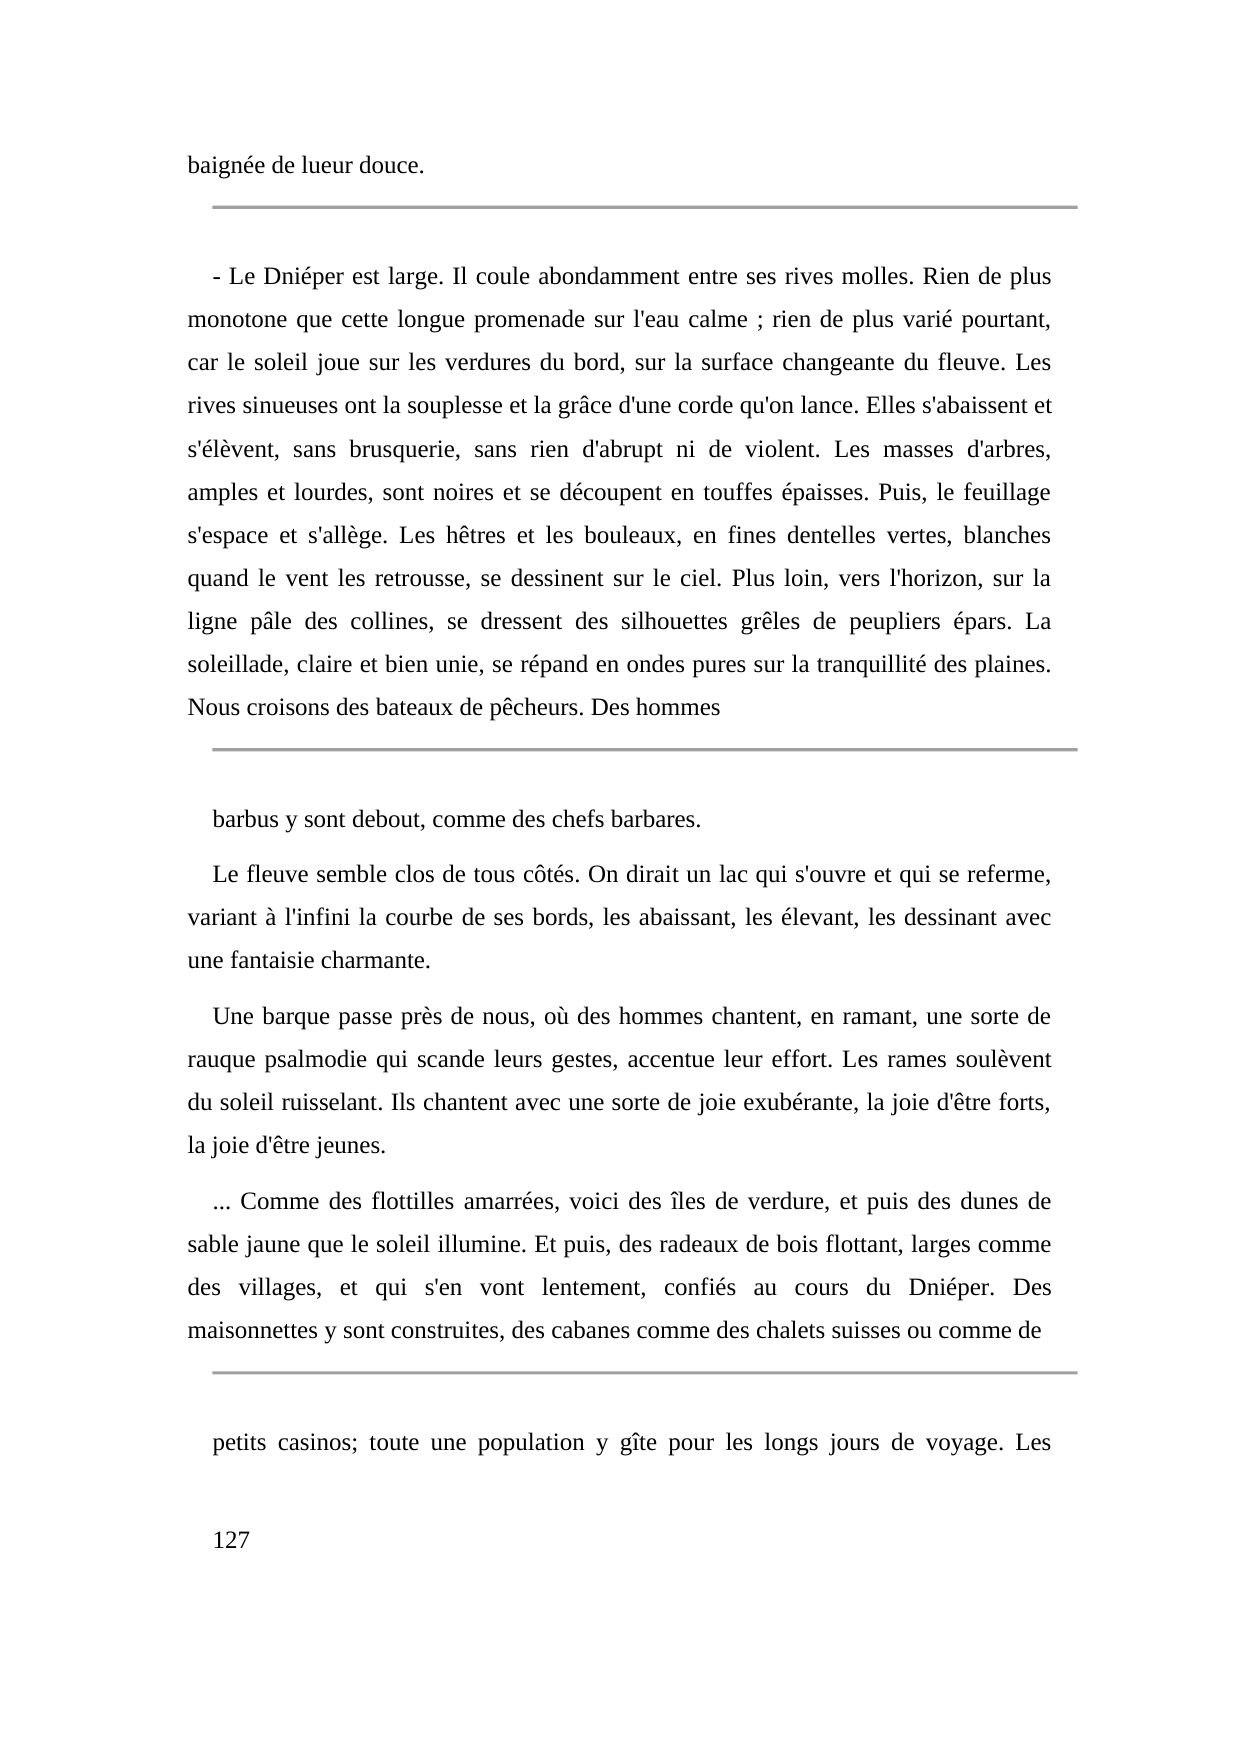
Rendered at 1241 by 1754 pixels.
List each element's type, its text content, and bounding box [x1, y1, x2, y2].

text ... Comme des flottilles amarrées, voici des îles de verdure, et puis des dunes de sable jaune que le soleil illumine. Et puis, des radeaux de bois flottant, larges comme des villages, et qui s'en vont lentement, confiés au cours du Dniéper. Des maisonnettes y sont construites, des cabanes comme des chalets suisses ou comme de [187, 1186, 1053, 1344]
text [187, 150, 1053, 179]
text Le fleuve semble clos de tous côtés. On dirait un lac qui s'ouvre et qui se referme, variant à l'infini la courbe de ses bords, les abaissant, les élevant, les dessinant avec une fantaisie charmante. [187, 859, 1053, 974]
text - Le Dniéper est large. Il coule abondamment entre ses rives molles. Rien de plus monotone que cette longue promenade sur l'eau calme ; rien de plus varié pourtant, car le soleil joue sur les verdures du bord, sur la surface changeante du fleuve. Les rives sinueuses ont la souplesse et la grâce d'une corde qu'on lance. Elles s'abaissent et s'élèvent, sans brusquerie, sans rien d'abrupt ni de violent. Les masses d'arbres, amples et lourdes, sont noires et se découpent en touffes épaisses. Puis, le feuillage s'espace et s'allège. Les hêtres et les bouleaux, en fines dentelles vertes, blanches quand le vent les retrousse, se dessinent sur le ciel. Plus loin, vers l'horizon, sur la ligne pâle des collines, se dressent des silhouettes grêles de peupliers épars. La soleillade, claire et bien unie, se répand en ondes pures sur la tranquillité des plaines. Nous croisons des bateaux de pêcheurs. Des hommes [187, 261, 1053, 721]
text barbus y sont debout, comme des chefs barbares. [187, 804, 1053, 832]
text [187, 1427, 1053, 1456]
text Une barque passe près de nous, où des hommes chantent, en ramant, une sorte de rauque psalmodie qui scande leurs gestes, accentue leur effort. Les rames soulèvent du soleil ruisselant. Ils chantent avec une sorte de joie exubérante, la joie d'être forts, la joie d'être jeunes. [187, 1001, 1053, 1159]
